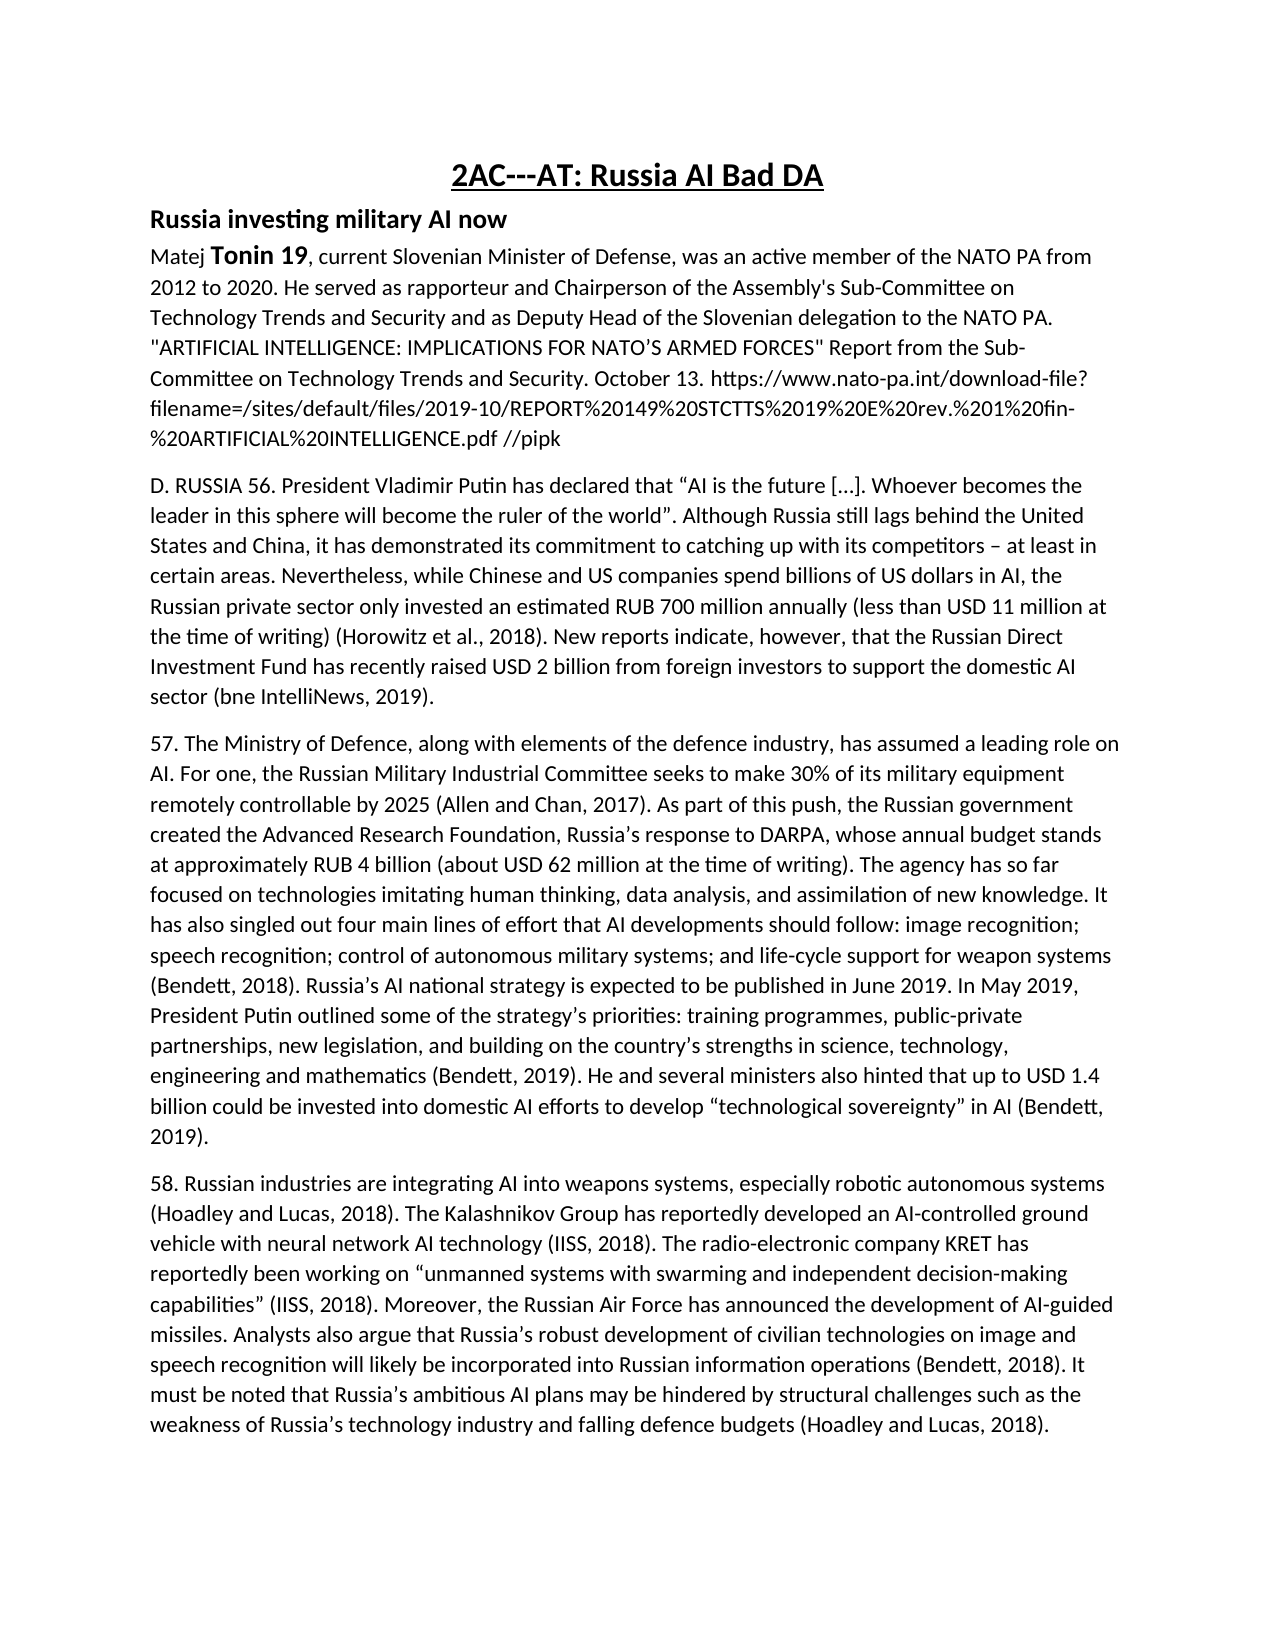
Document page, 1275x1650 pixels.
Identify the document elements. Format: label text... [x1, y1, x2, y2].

text 57. The Ministry of Defence, along with elements of the defence industry, has assumed a leading role on AI. For one, the Russian Military Industrial Committee seeks to make 30% of its military equipment remotely controllable by 2025 (Allen and Chan, 2017). As part of this push, the Russian government created the Advanced Research Foundation, Russia’s response to DARPA, whose annual budget stands at approximately RUB 4 billion (about USD 62 million at the time of writing). The agency has so far focused on technologies imitating human thinking, data analysis, and assimilation of new knowledge. It has also singled out four main lines of effort that AI developments should follow: image recognition; speech recognition; control of autonomous military systems; and life-cycle support for weapon systems (Bendett, 2018). Russia’s AI national strategy is expected to be published in June 2019. In May 2019, President Putin outlined some of the strategy’s priorities: training programmes, public-private partnerships, new legislation, and building on the country’s strengths in science, technology, engineering and mathematics (Bendett, 2019). He and several ministers also hinted that up to USD 1.4 billion could be invested into domestic AI efforts to develop “technological sovereignty” in AI (Bendett, 2019). [150, 729, 1125, 1150]
subtitle 2AC---AT: Russia AI Bad DA [150, 154, 1125, 195]
text 58. Russian industries are integrating AI into weapons systems, especially robotic autonomous systems (Hoadley and Lucas, 2018). The Kalashnikov Group has reportedly developed an AI-controlled ground vehicle with neural network AI technology (IISS, 2018). The radio-electronic company KRET has reportedly been working on “unmanned systems with swarming and independent decision-making capabilities” (IISS, 2018). Moreover, the Russian Air Force has announced the development of AI-guided missiles. Analysts also argue that Russia’s robust development of civilian technologies on image and speech recognition will likely be incorporated into Russian information operations (Bendett, 2018). It must be noted that Russia’s ambitious AI plans may be hindered by structural challenges such as the weakness of Russia’s technology industry and falling defence budgets (Hoadley and Lucas, 2018). [150, 1169, 1125, 1439]
text Matej Tonin 19, current Slovenian Minister of Defense, was an active member of the NATO PA from 2012 to 2020. He served as rapporteur and Chairperson of the Assembly's Sub-Committee on Technology Trends and Security and as Deputy Head of the Slovenian delegation to the NATO PA. "ARTIFICIAL INTELLIGENCE: IMPLICATIONS FOR NATO’S ARMED FORCES" Report from the Sub-Committee on Technology Trends and Security. October 13. https://www.nato-pa.int/download-file?filename=/sites/default/files/2019-10/REPORT%20149%20STCTTS%2019%20E%20rev.%201%20fin-%20ARTIFICIAL%20INTELLIGENCE.pdf //pipk [150, 238, 1125, 452]
subtitle Russia investing military AI now [150, 202, 1125, 235]
text D. RUSSIA 56. President Vladimir Putin has declared that “AI is the future […]. Whoever becomes the leader in this sphere will become the ruler of the world”. Although Russia still lags behind the United States and China, it has demonstrated its commitment to catching up with its competitors – at least in certain areas. Nevertheless, while Chinese and US companies spend billions of US dollars in AI, the Russian private sector only invested an estimated RUB 700 million annually (less than USD 11 million at the time of writing) (Horowitz et al., 2018). New reports indicate, however, that the Russian Direct Investment Fund has recently raised USD 2 billion from foreign investors to support the domestic AI sector (bne IntelliNews, 2019). [150, 471, 1125, 711]
